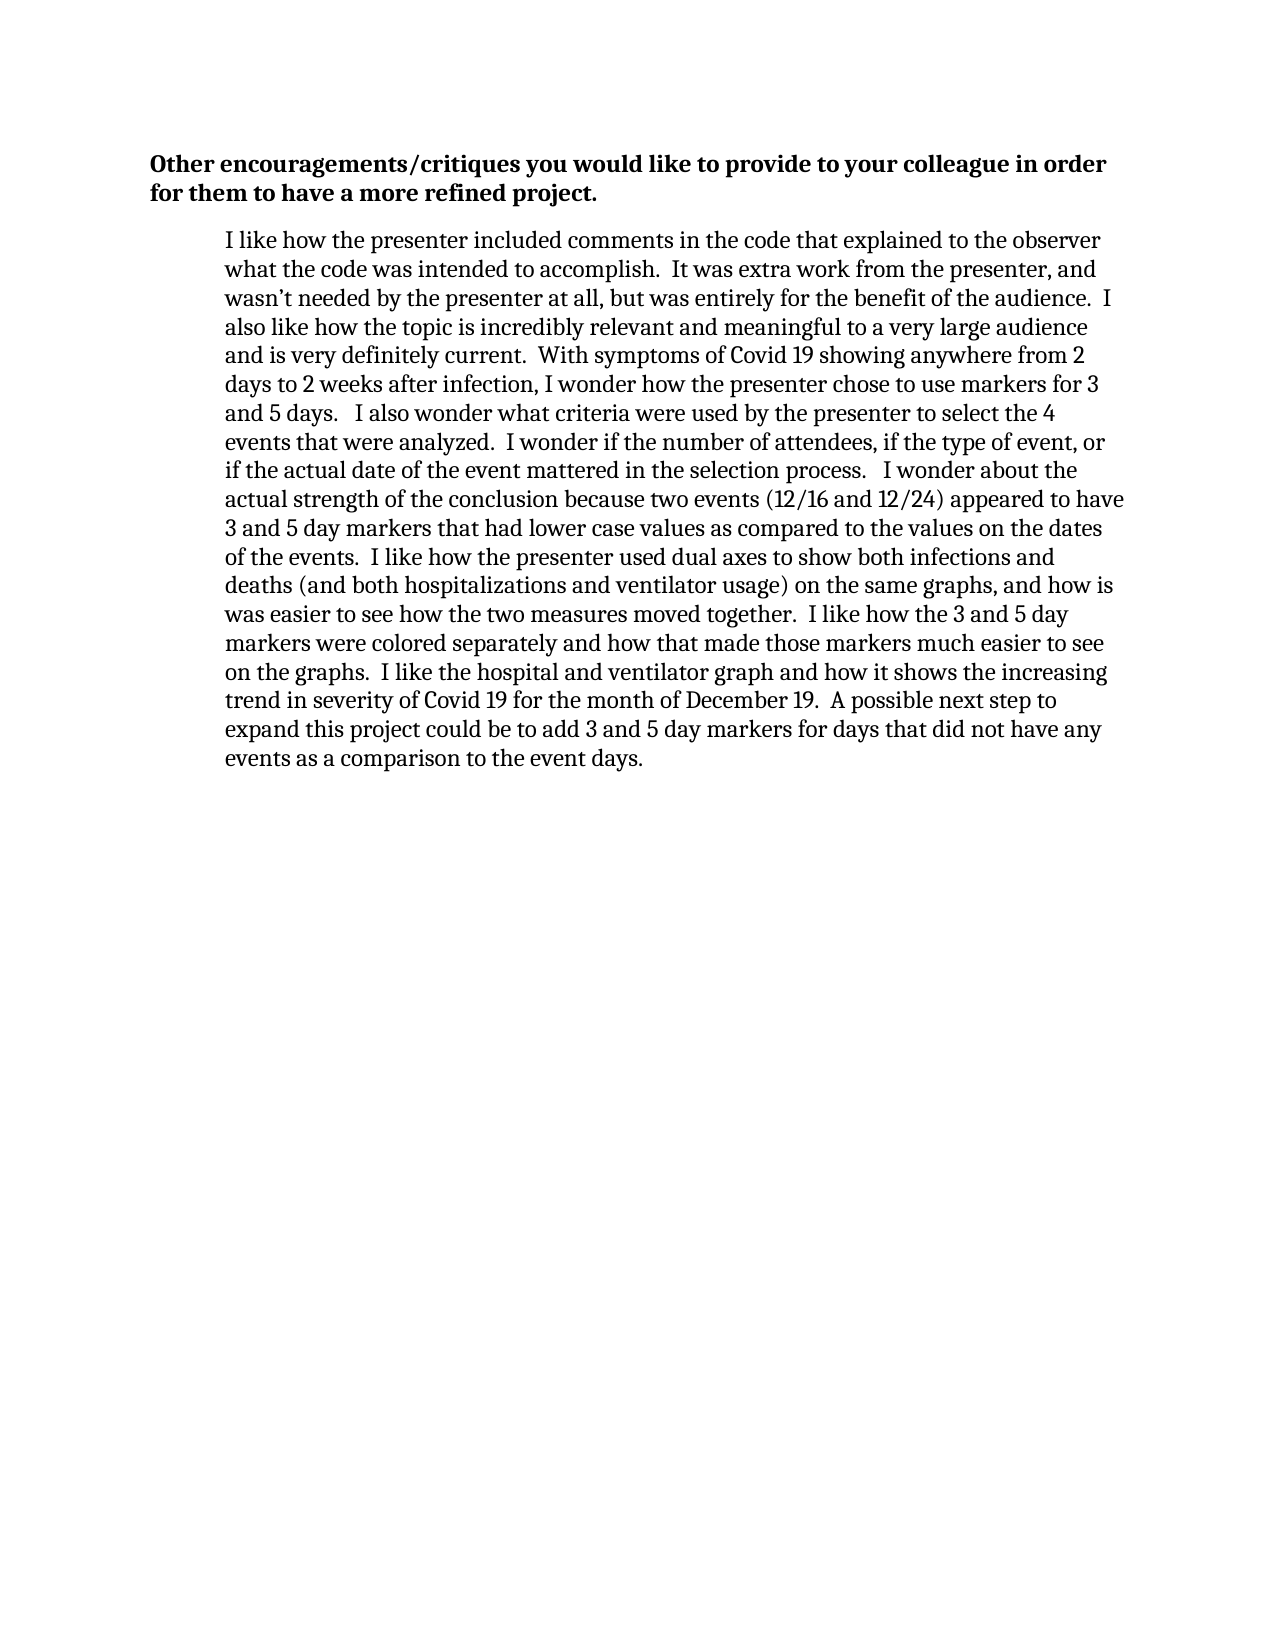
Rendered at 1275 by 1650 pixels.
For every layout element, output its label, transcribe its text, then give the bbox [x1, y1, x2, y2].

text I like how the presenter included comments in the code that explained to the observer what the code was intended to accomplish. It was extra work from the presenter, and wasn’t needed by the presenter at all, but was entirely for the benefit of the audience. I also like how the topic is incredibly relevant and meaningful to a very large audience and is very definitely current. With symptoms of Covid 19 showing anywhere from 2 days to 2 weeks after infection, I wonder how the presenter chose to use markers for 3 and 5 days. I also wonder what criteria were used by the presenter to select the 4 events that were analyzed. I wonder if the number of attendees, if the type of event, or if the actual date of the event mattered in the selection process. I wonder about the actual strength of the conclusion because two events (12/16 and 12/24) appeared to have 3 and 5 day markers that had lower case values as compared to the values on the dates of the events. I like how the presenter used dual axes to show both infections and deaths (and both hospitalizations and ventilator usage) on the same graphs, and how is was easier to see how the two measures moved together. I like how the 3 and 5 day markers were colored separately and how that made those markers much easier to see on the graphs. I like the hospital and ventilator graph and how it shows the increasing trend in severity of Covid 19 for the month of December 19. A possible next step to expand this project could be to add 3 and 5 day markers for days that did not have any events as a comparison to the event days. [225, 226, 1125, 772]
text Other encouragements/critiques you would like to provide to your colleague in order for them to have a more refined project. [150, 150, 1125, 207]
